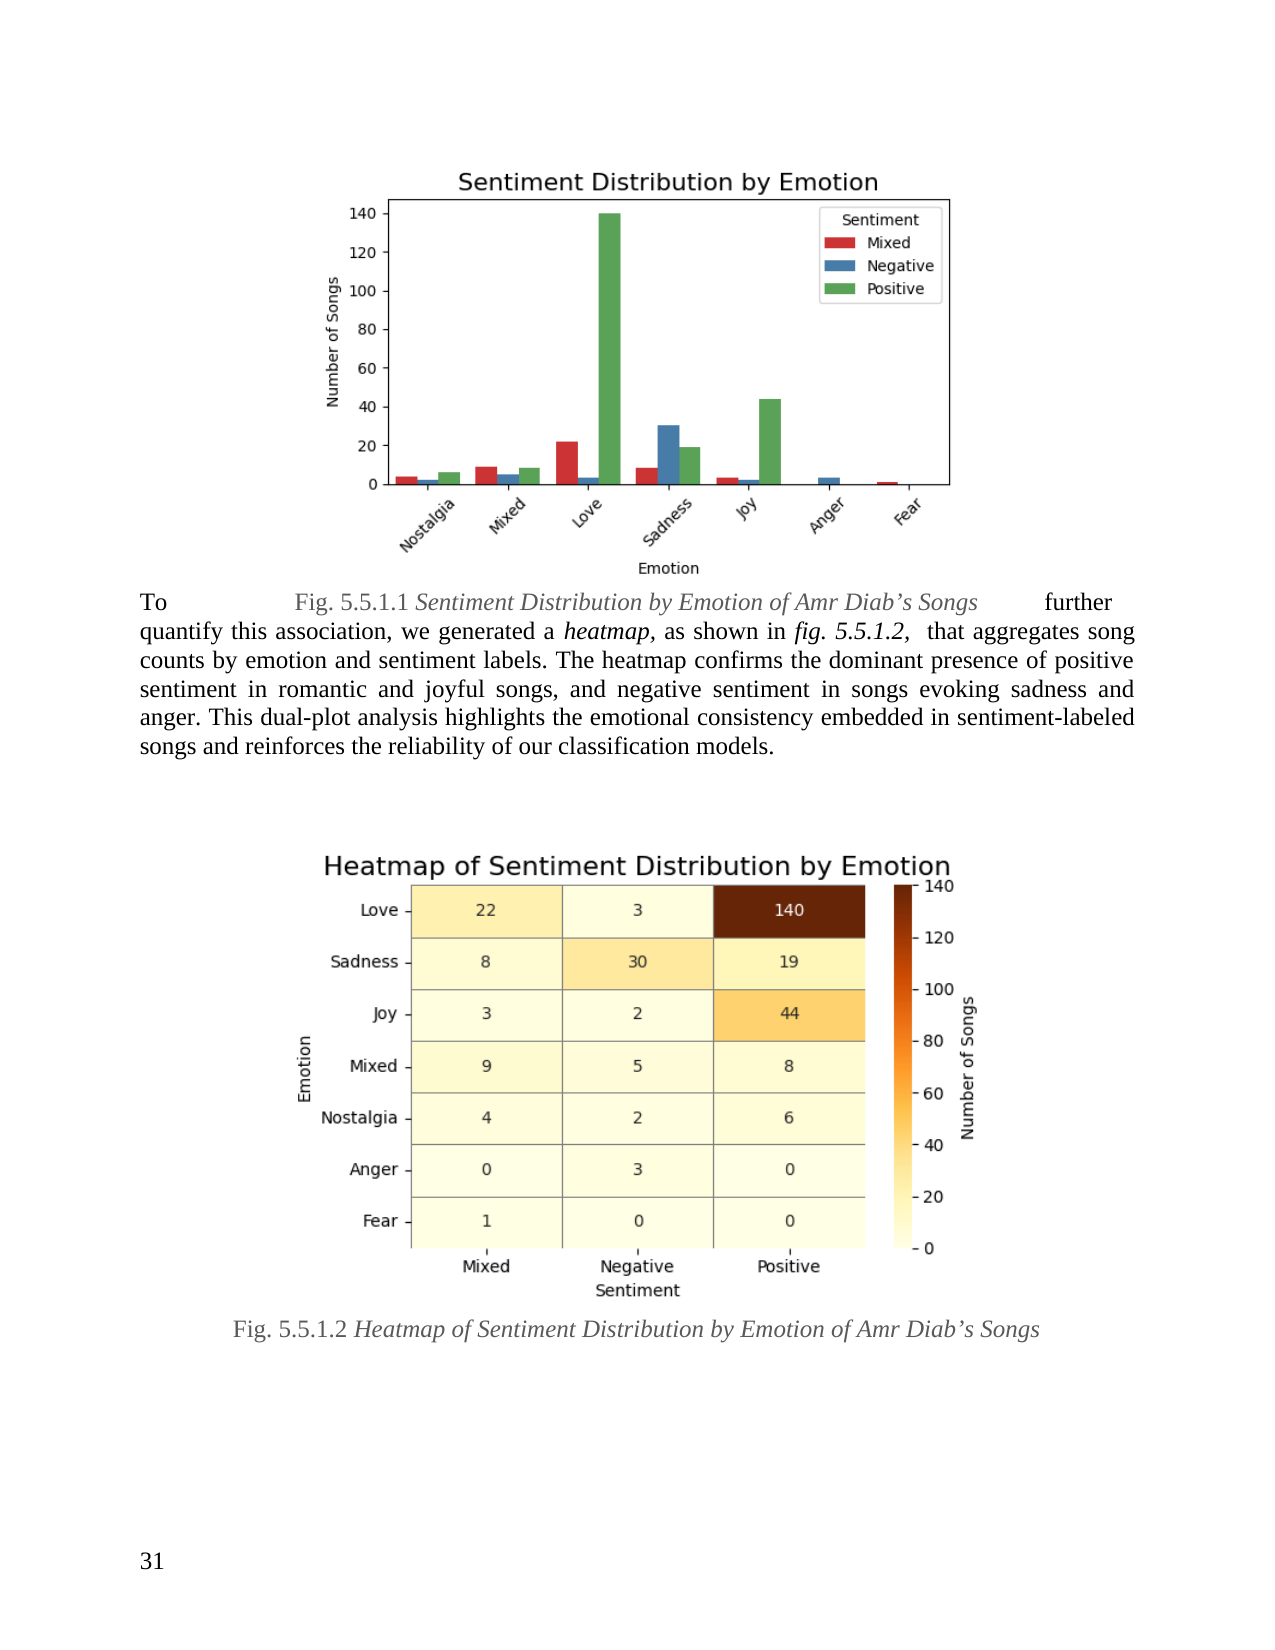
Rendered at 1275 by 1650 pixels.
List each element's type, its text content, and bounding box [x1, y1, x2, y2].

picture [285, 844, 990, 1312]
picture [316, 162, 959, 586]
